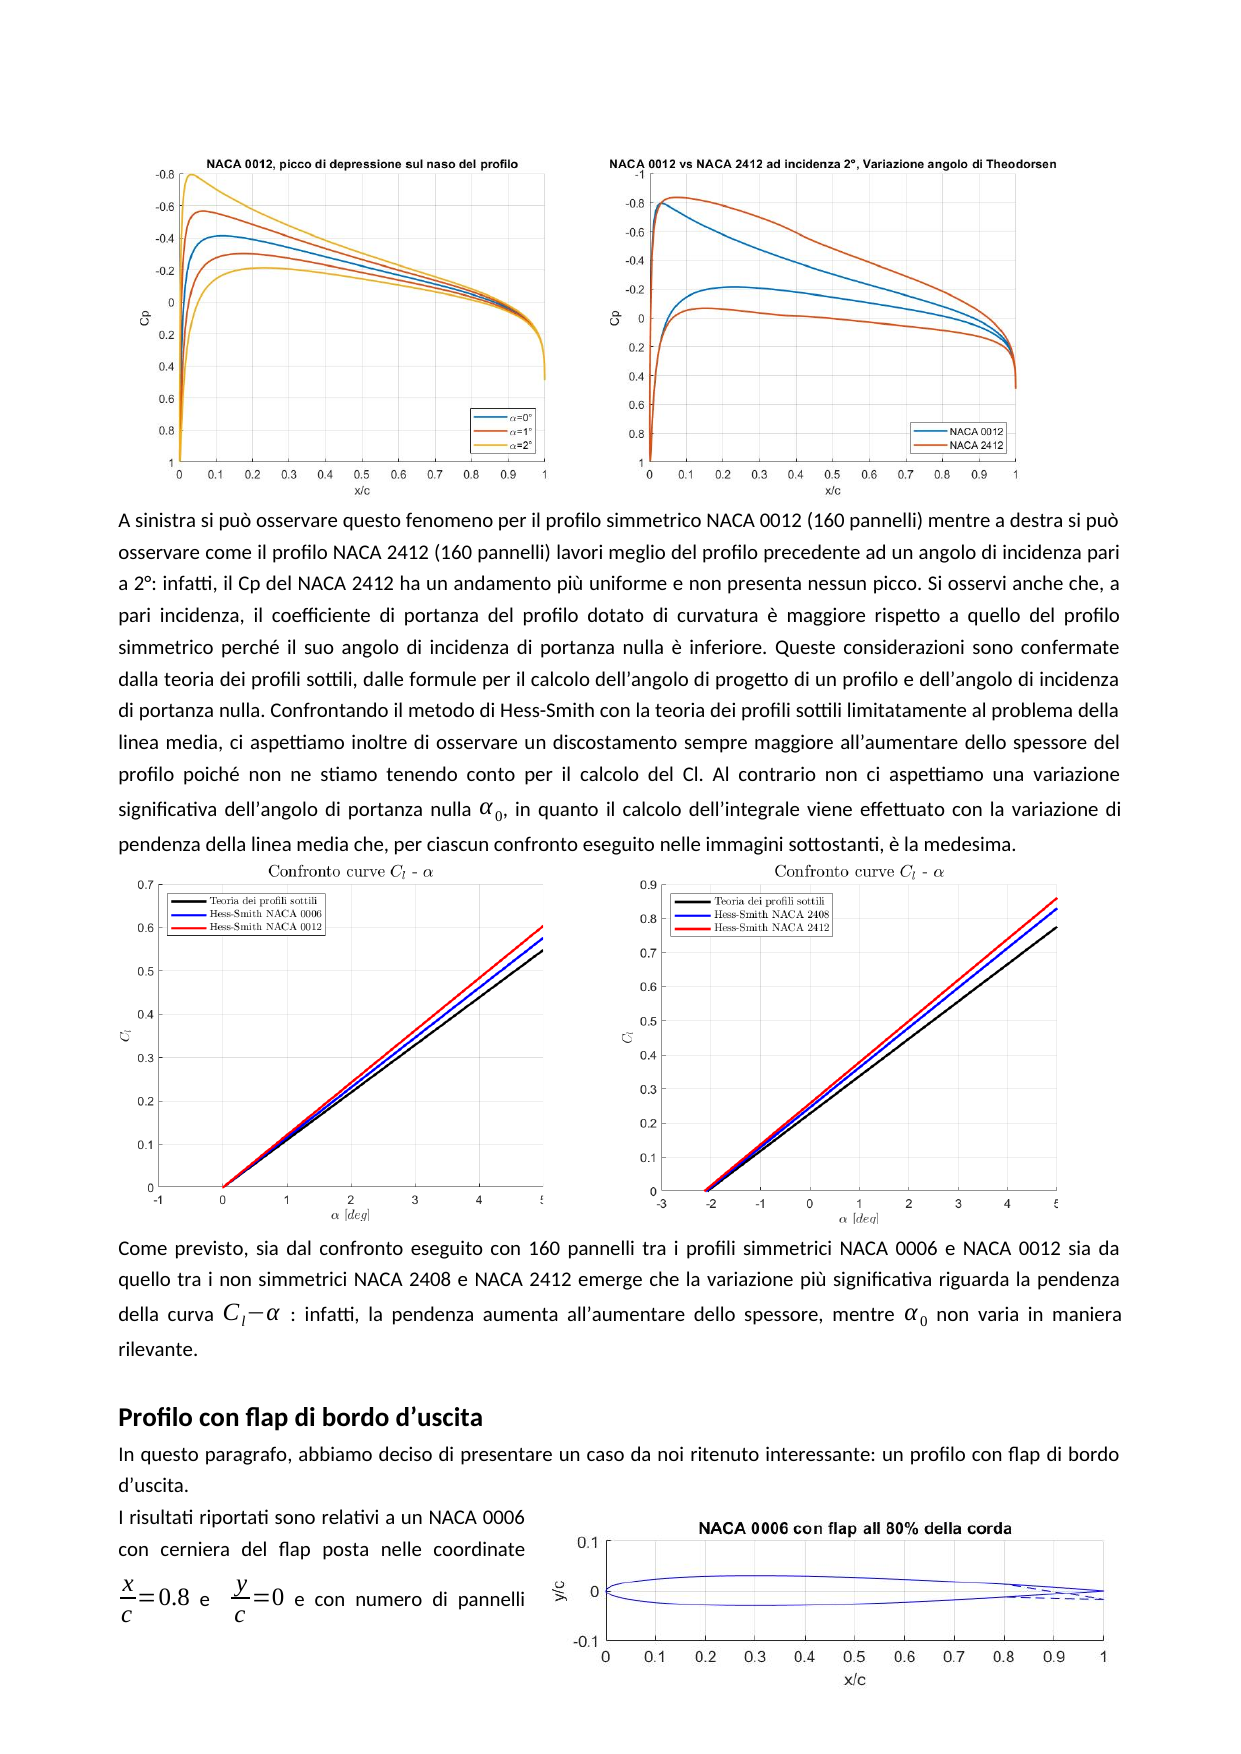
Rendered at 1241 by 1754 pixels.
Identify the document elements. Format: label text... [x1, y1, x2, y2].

text In questo paragrafo, abbiamo deciso di presentare un caso da noi ritenuto interessante: un profilo con flap di bordo d’uscita. [118, 1441, 1122, 1498]
text Come previsto, sia dal confronto eseguito con 160 pannelli tra i profili simmetrici NACA 0006 e NACA 0012 sia da quello tra i non simmetrici NACA 2408 e NACA 2412 emerge che la variazione più significativa riguarda la pendenza della curva : infatti, la pendenza aumenta all’aumentare dello spessore, mentre non varia in maniera rilevante. [118, 1197, 1122, 1362]
picture [544, 1505, 1118, 1694]
subtitle Profilo con flap di bordo d’uscita [118, 1400, 1122, 1433]
picture [118, 863, 543, 1220]
picture [620, 863, 1058, 1223]
picture [118, 147, 1060, 501]
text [118, 1504, 1122, 1628]
